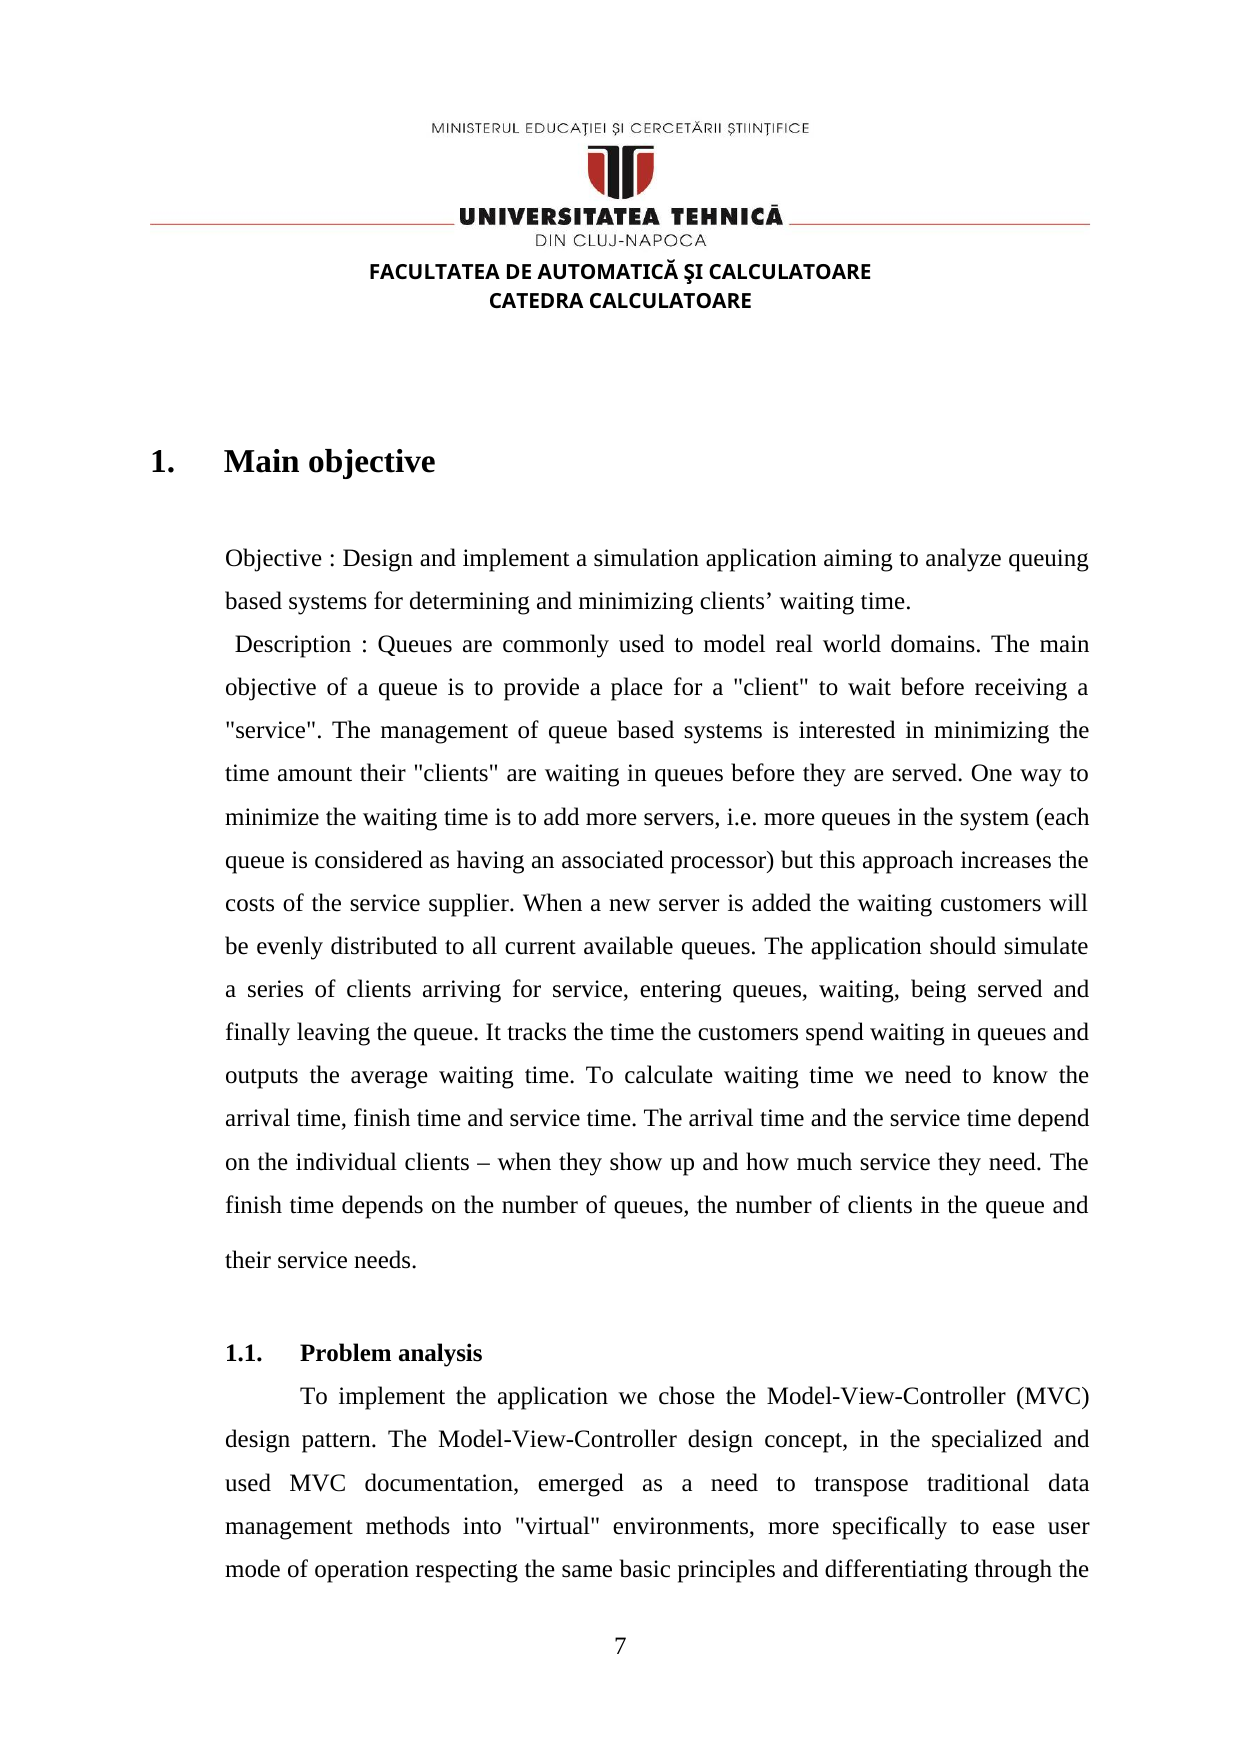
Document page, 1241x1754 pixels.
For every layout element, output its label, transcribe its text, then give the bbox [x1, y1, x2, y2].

list Main objective [150, 441, 1090, 479]
list Problem analysis [225, 1338, 1090, 1367]
picture [150, 75, 1091, 258]
list Description : Queues are commonly used to model real world domains. The main objective of a queue is to provide a place for a "client" to wait before receiving a "service". The management of queue based systems is interested in minimizing the time amount their "clients" are waiting in queues before they are served. One way to minimize the waiting time is to add more servers, i.e. more queues in the system (each queue is considered as having an associated processor) but this approach increases the costs of the service supplier. When a new server is added the waiting customers will be evenly distributed to all current available queues. The application should simulate a series of clients arriving for service, entering queues, waiting, being served and finally leaving the queue. It tracks the time the customers spend waiting in queues and outputs the average waiting time. To calculate waiting time we need to know the arrival time, finish time and service time. The arrival time and the service time depend on the individual clients – when they show up and how much service they need. The finish time depends on the number of queues, the number of clients in the queue and their service needs. [225, 629, 1090, 1276]
list Objective : Design and implement a simulation application aiming to analyze queuing based systems for determining and minimizing clients’ waiting time. [225, 543, 1090, 615]
